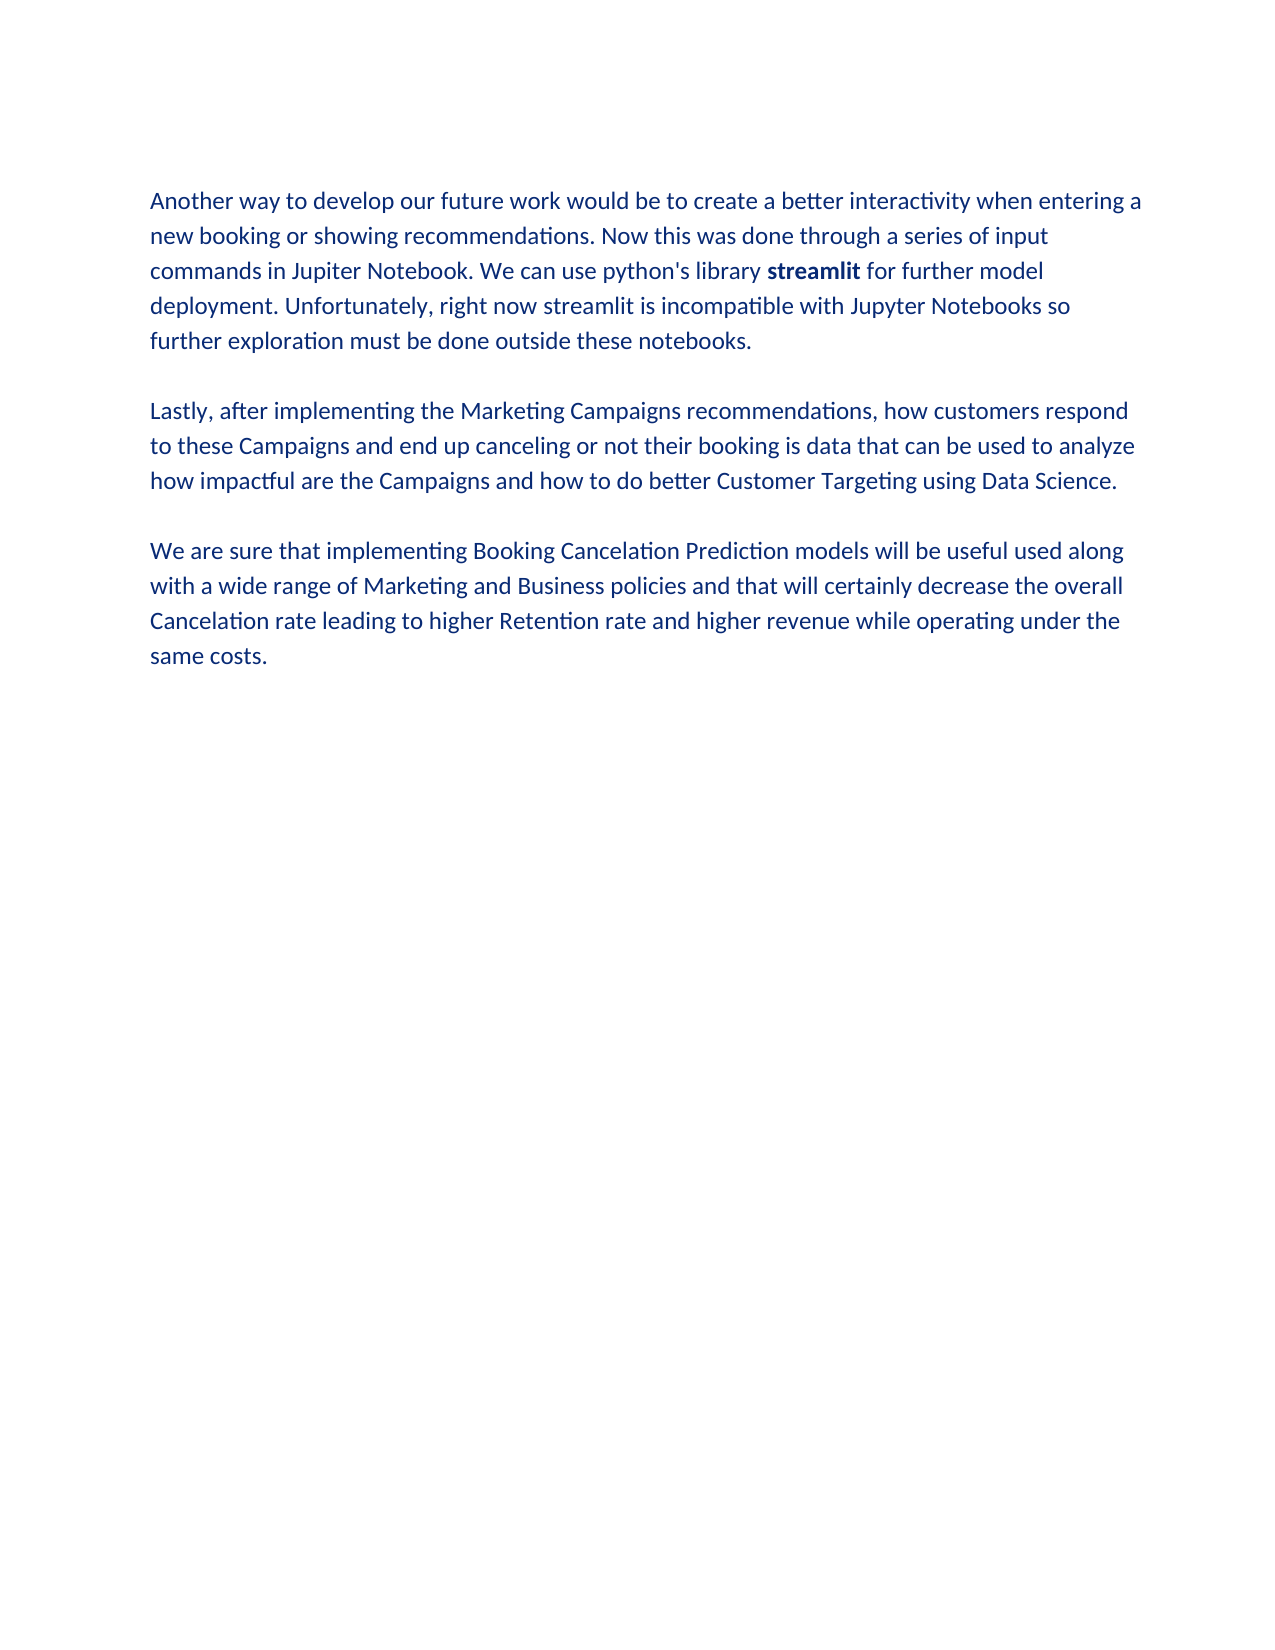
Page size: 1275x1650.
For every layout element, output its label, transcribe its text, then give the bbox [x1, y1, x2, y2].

text We are sure that implementing Booking Cancelation Prediction models will be useful used along with a wide range of Marketing and Business policies and that will certainly decrease the overall Cancelation rate leading to higher Retention rate and higher revenue while operating under the same costs. [150, 535, 1143, 671]
text Another way to develop our future work would be to create a better interactivity when entering a new booking or showing recommendations. Now this was done through a series of input commands in Jupiter Notebook. We can use python's library streamlit for further model deployment. Unfortunately, right now streamlit is incompatible with Jupyter Notebooks so further exploration must be done outside these notebooks. [150, 185, 1143, 356]
text Lastly, after implementing the Marketing Campaigns recommendations, how customers respond to these Campaigns and end up canceling or not their booking is data that can be used to analyze how impactful are the Campaigns and how to do better Customer Targeting using Data Science. [150, 395, 1143, 496]
